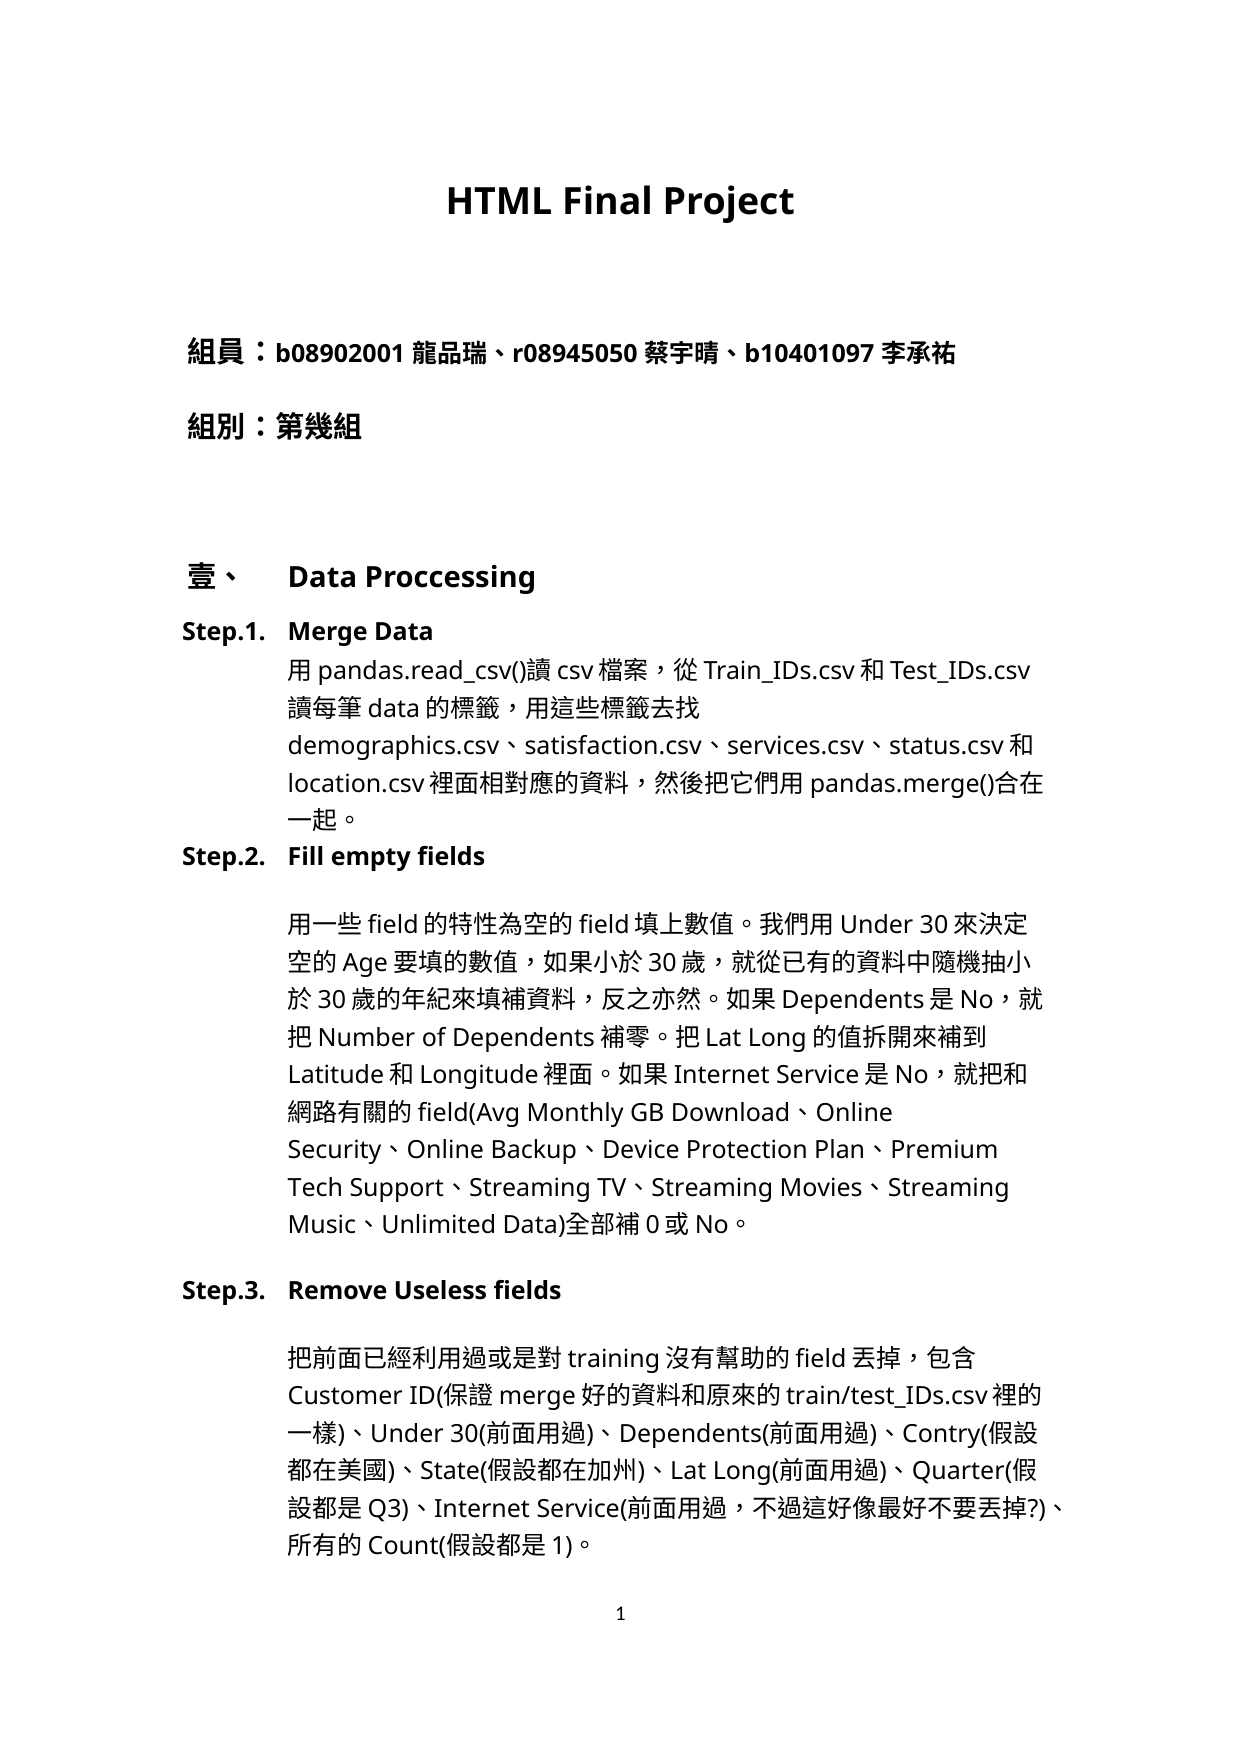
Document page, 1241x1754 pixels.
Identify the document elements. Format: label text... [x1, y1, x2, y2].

text 把前面已經利用過或是對training沒有幫助的field丟掉，包含Customer ID(保證merge好的資料和原來的train/test_IDs.csv裡的一樣)、Under 30(前面用過)、Dependents(前面用過)、Contry(假設都在美國)、State(假設都在加州)、Lat Long(前面用過)、Quarter(假設都是Q3)、Internet Service(前面用過，不過這好像最好不要丟掉?)、所有的Count(假設都是1)。 [287, 1337, 1053, 1562]
list 用pandas.read_csv()讀csv檔案，從Train_IDs.csv和Test_IDs.csv讀每筆data的標籤，用這些標籤去找demographics.csv、satisfaction.csv、services.csv、status.csv和location.csv裡面相對應的資料，然後把它們用pandas.merge()合在一起。 [287, 650, 1053, 837]
list Merge Data [182, 612, 1053, 650]
list Data Proccessing [187, 537, 1053, 612]
text 用一些field的特性為空的field填上數值。我們用Under 30來決定空的Age要填的數值，如果小於30歲，就從已有的資料中隨機抽小於30歲的年紀來填補資料，反之亦然。如果Dependents是No，就把Number of Dependents補零。把Lat Long的值拆開來補到Latitude和Longitude裡面。如果Internet Service是No，就把和網路有關的field(Avg Monthly GB Download、Online Security、Online Backup、Device Protection Plan、Premium Tech Support、Streaming TV、Streaming Movies、Streaming Music、Unlimited Data)全部補0或No。 [287, 904, 1053, 1242]
text 組員：b08902001 龍品瑞、r08945050 蔡宇晴、b10401097 李承祐 [187, 312, 1053, 387]
list Fill empty fields [182, 837, 1053, 875]
list Remove Useless fields [182, 1271, 1053, 1308]
text HTML Final Project [187, 162, 1053, 237]
text 組別：第幾組 [187, 387, 1053, 462]
